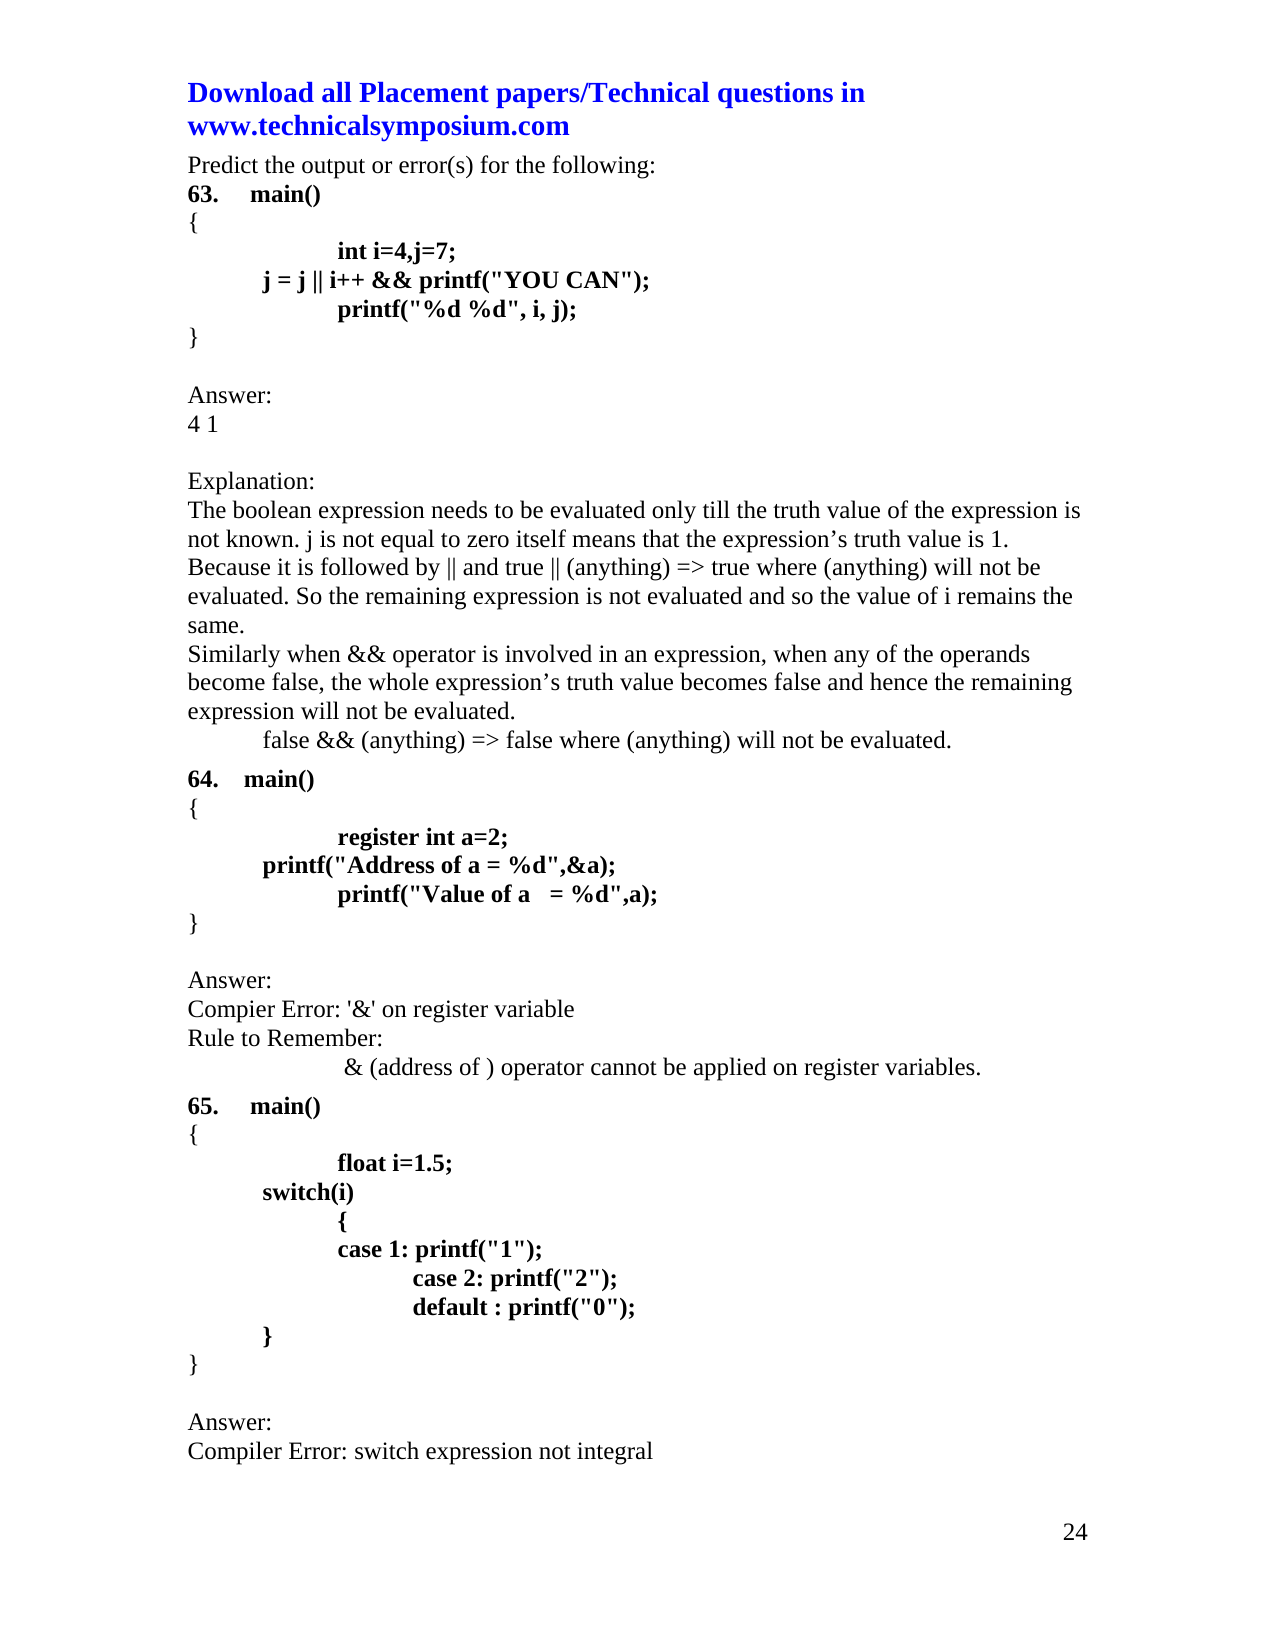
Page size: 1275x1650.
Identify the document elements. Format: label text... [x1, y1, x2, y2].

text 64. main() { register int a=2; printf("Address of a = %d",&a); printf("Value of a = %d",a); } Answer: Compier Error: '&' on register variable Rule to Remember: & (address of ) operator cannot be applied on register variables. [187, 764, 1087, 1080]
text Predict the output or error(s) for the following: 63. main() { int i=4,j=7; j = j || i++ && printf("YOU CAN"); printf("%d %d", i, j); } Answer: 4 1 Explanation: The boolean expression needs to be evaluated only till the truth value of the expression is not known. j is not equal to zero itself means that the expression’s truth value is 1. Because it is followed by || and true || (anything) => true where (anything) will not be evaluated. So the remaining expression is not evaluated and so the value of i remains the same. Similarly when && operator is involved in an expression, when any of the operands become false, the whole expression’s truth value becomes false and hence the remaining expression will not be evaluated. false && (anything) => false where (anything) will not be evaluated. [187, 150, 1087, 754]
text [187, 1091, 1087, 1493]
